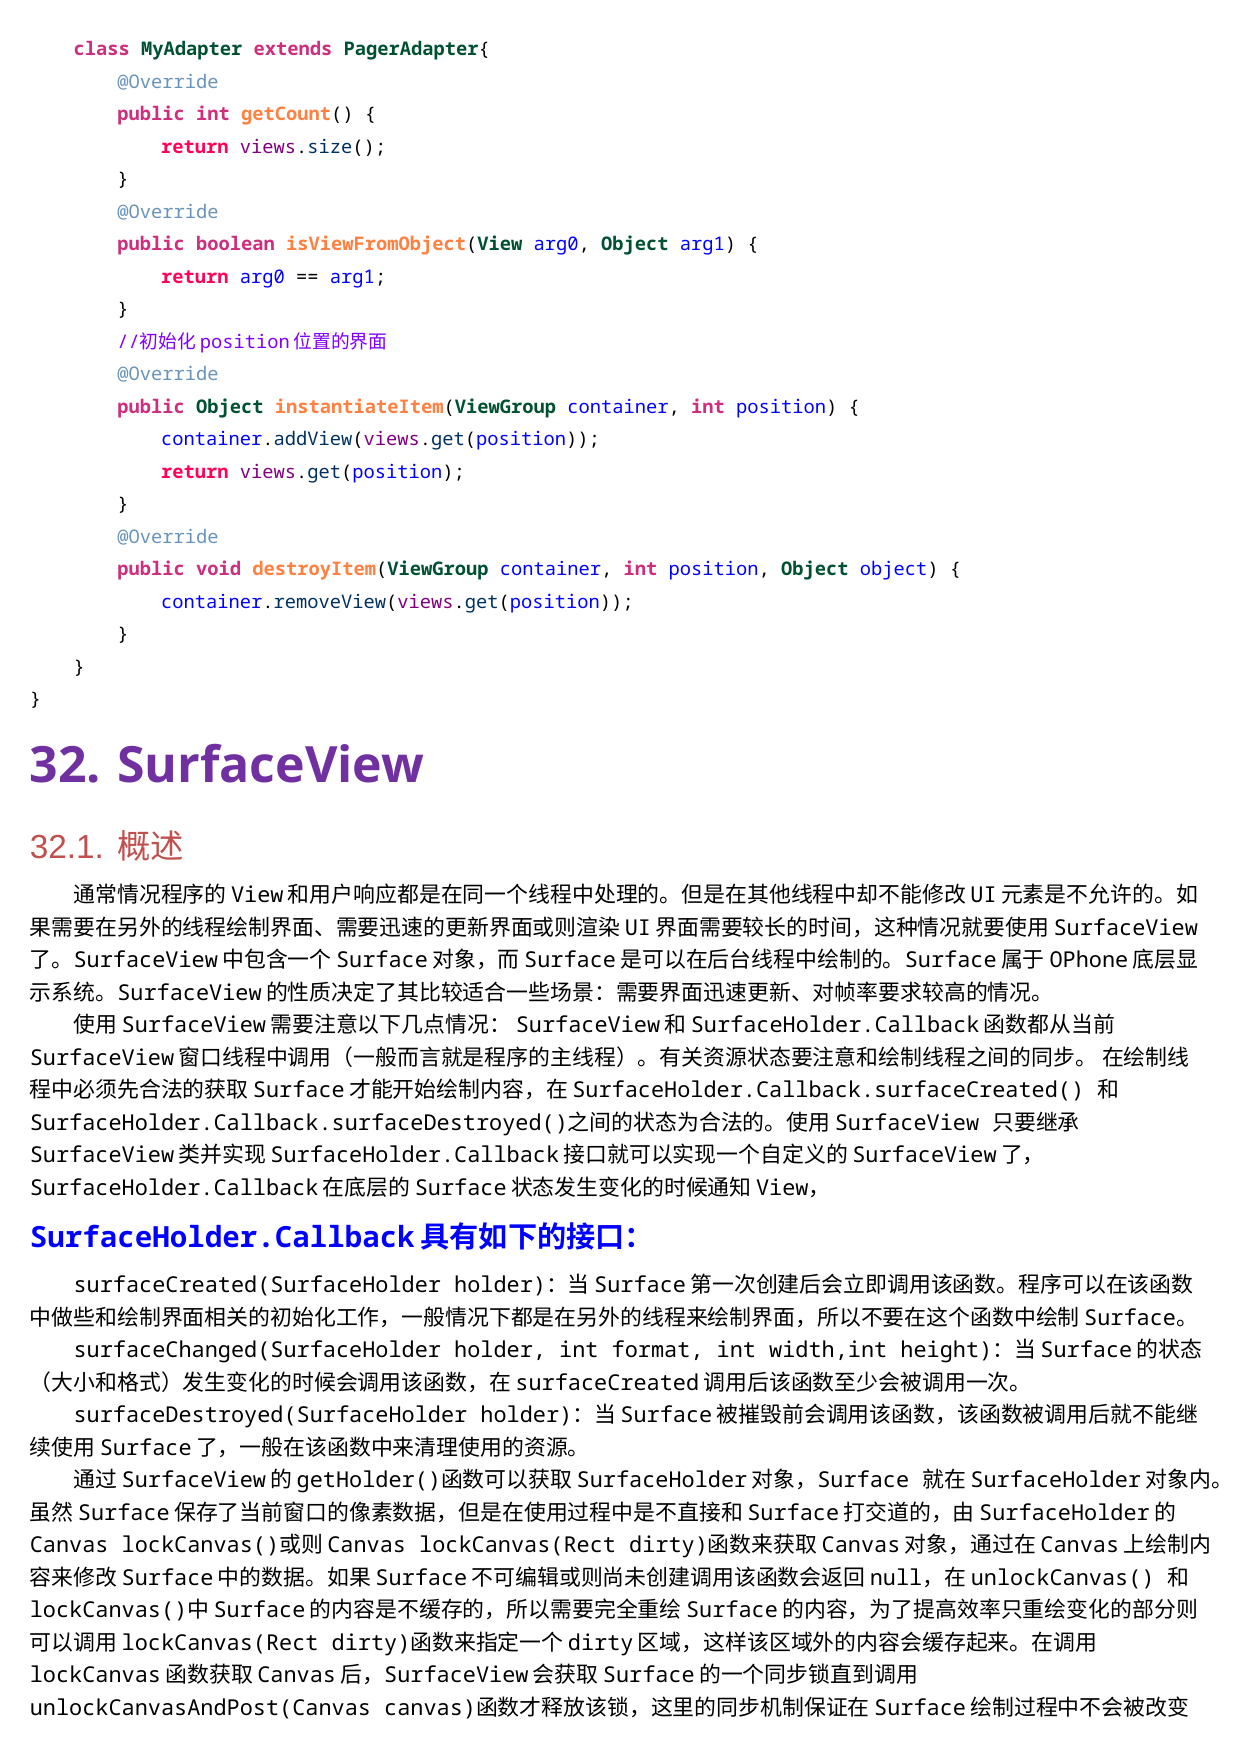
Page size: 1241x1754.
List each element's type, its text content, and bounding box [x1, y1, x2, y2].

text @Override [29, 64, 1211, 97]
text container.removeView(views.get(position)); [29, 584, 1211, 617]
list surfaceDestroyed(SurfaceHolder holder)：当Surface被摧毁前会调用该函数，该函数被调用后就不能继续使用Surface了，一般在该函数中来清理使用的资源。 [29, 1397, 1211, 1462]
text class MyAdapter extends PagerAdapter{ [29, 32, 1211, 64]
list surfaceCreated(SurfaceHolder holder)：当Surface第一次创建后会立即调用该函数。程序可以在该函数中做些和绘制界面相关的初始化工作，一般情况下都是在另外的线程来绘制界面，所以不要在这个函数中绘制Surface。 [29, 1267, 1211, 1332]
text return views.size(); [29, 129, 1211, 162]
text @Override [29, 519, 1211, 552]
text container.addView(views.get(position)); [29, 422, 1211, 454]
text } [29, 682, 1211, 714]
text } [29, 617, 1211, 649]
text @Override [29, 357, 1211, 389]
text } [29, 649, 1211, 682]
subtitle 概述 [29, 812, 1211, 877]
text //初始化position位置的界面 [29, 324, 1211, 357]
text } [29, 162, 1211, 194]
text } [29, 292, 1211, 324]
text return arg0 == arg1; [29, 259, 1211, 292]
list SurfaceHolder.Callback具有如下的接口： [29, 1202, 1211, 1267]
list surfaceChanged(SurfaceHolder holder, int format, int width,int height)：当Surface的状态（大小和格式）发生变化的时候会调用该函数，在surfaceCreated调用后该函数至少会被调用一次。 [29, 1332, 1211, 1397]
text public Object instantiateItem(ViewGroup container, int position) { [29, 389, 1211, 422]
list 通常情况程序的View和用户响应都是在同一个线程中处理的。但是在其他线程中却不能修改UI元素是不允许的。如果需要在另外的线程绘制界面、需要迅速的更新界面或则渲染UI界面需要较长的时间，这种情况就要使用SurfaceView了。SurfaceView中包含一个Surface对象，而Surface是可以在后台线程中绘制的。Surface属于 OPhone底层显示系统。SurfaceView的性质决定了其比较适合一些场景：需要界面迅速更新、对帧率要求较高的情况。 [29, 877, 1211, 1007]
text public void destroyItem(ViewGroup container, int position, Object object) { [29, 552, 1211, 584]
text public boolean isViewFromObject(View arg0, Object arg1) { [29, 227, 1211, 259]
subtitle SurfaceView [29, 714, 1211, 812]
text public int getCount() { [29, 97, 1211, 129]
text @Override [29, 194, 1211, 227]
text return views.get(position); [29, 454, 1211, 487]
list 使用SurfaceView需要注意以下几点情况： SurfaceView和SurfaceHolder.Callback函数都从当前SurfaceView窗口线程中调用（一般而言就是程序的主线程）。有关资源状态要注意和绘制线程之间的同步。 在绘制线程中必须先合法的获取Surface才能开始绘制内容，在SurfaceHolder.Callback.surfaceCreated() 和SurfaceHolder.Callback.surfaceDestroyed()之间的状态为合法的。使用SurfaceView 只要继承SurfaceView类并实现SurfaceHolder.Callback接口就可以实现一个自定义的SurfaceView了，SurfaceHolder.Callback在底层的Surface状态发生变化的时候通知View， [29, 1007, 1211, 1202]
text } [29, 487, 1211, 519]
